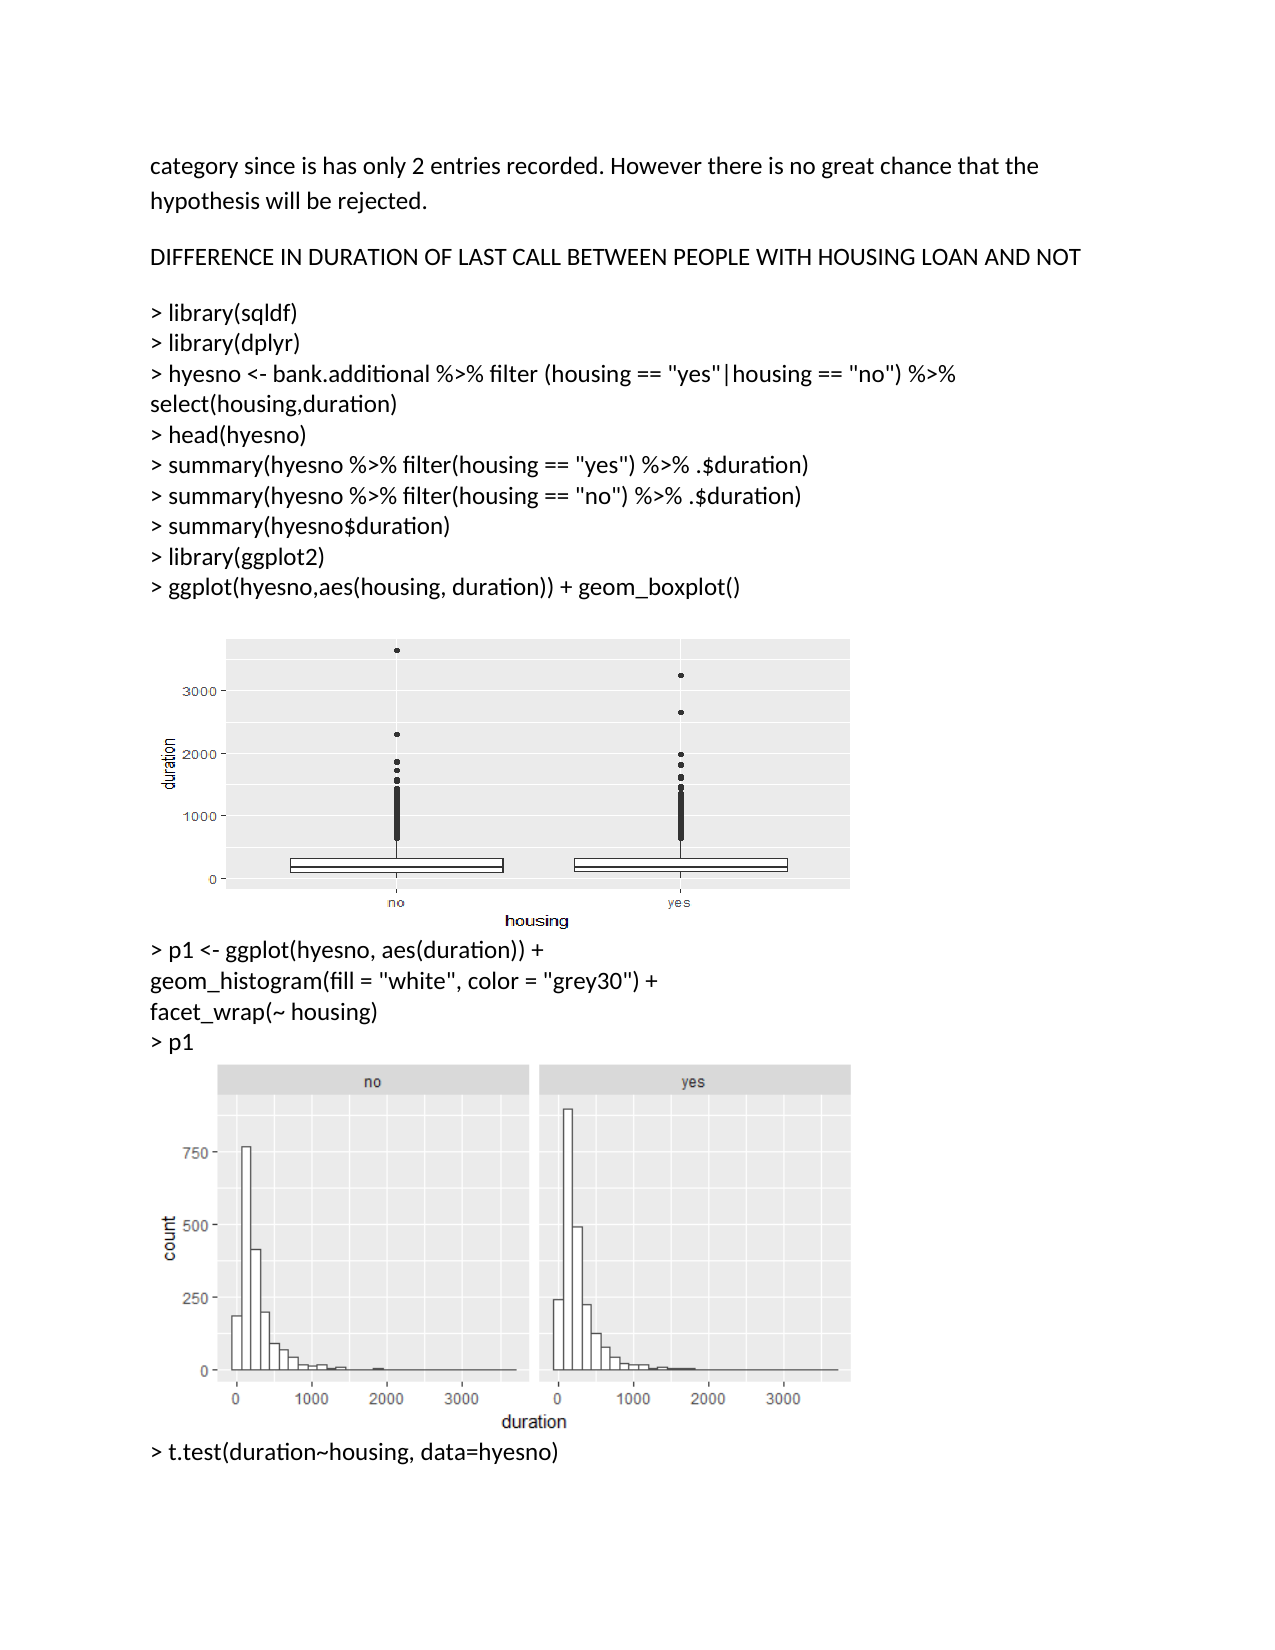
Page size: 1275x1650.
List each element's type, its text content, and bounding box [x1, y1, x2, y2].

text facet_wrap(~ housing) [150, 996, 1125, 1026]
text > library(sqldf) [150, 297, 1125, 327]
text > summary(hyesno %>% filter(housing == "no") %>% .$duration) [150, 480, 1125, 510]
text > summary(hyesno %>% filter(housing == "yes") %>% .$duration) [150, 449, 1125, 480]
text > p1 [150, 1026, 1125, 1057]
text > summary(hyesno$duration) [150, 510, 1125, 541]
text > p1 <- ggplot(hyesno, aes(duration)) + [150, 935, 1125, 965]
picture [150, 632, 861, 935]
picture [150, 1056, 861, 1437]
text > head(hyesno) [150, 419, 1125, 449]
text > library(ggplot2) [150, 541, 1125, 571]
text DIFFERENCE IN DURATION OF LAST CALL BETWEEN PEOPLE WITH HOUSING LOAN AND NOT [150, 241, 1125, 271]
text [150, 150, 1125, 216]
text > ggplot(hyesno,aes(housing, duration)) + geom_boxplot() [150, 571, 1125, 602]
text > t.test(duration~housing, data=hyesno) [150, 1436, 1125, 1467]
text > hyesno <- bank.additional %>% filter (housing == "yes"|housing == "no") %>% select(housing,duration) [150, 358, 1125, 419]
text > library(dplyr) [150, 327, 1125, 358]
text geom_histogram(fill = "white", color = "grey30") + [150, 965, 1125, 996]
